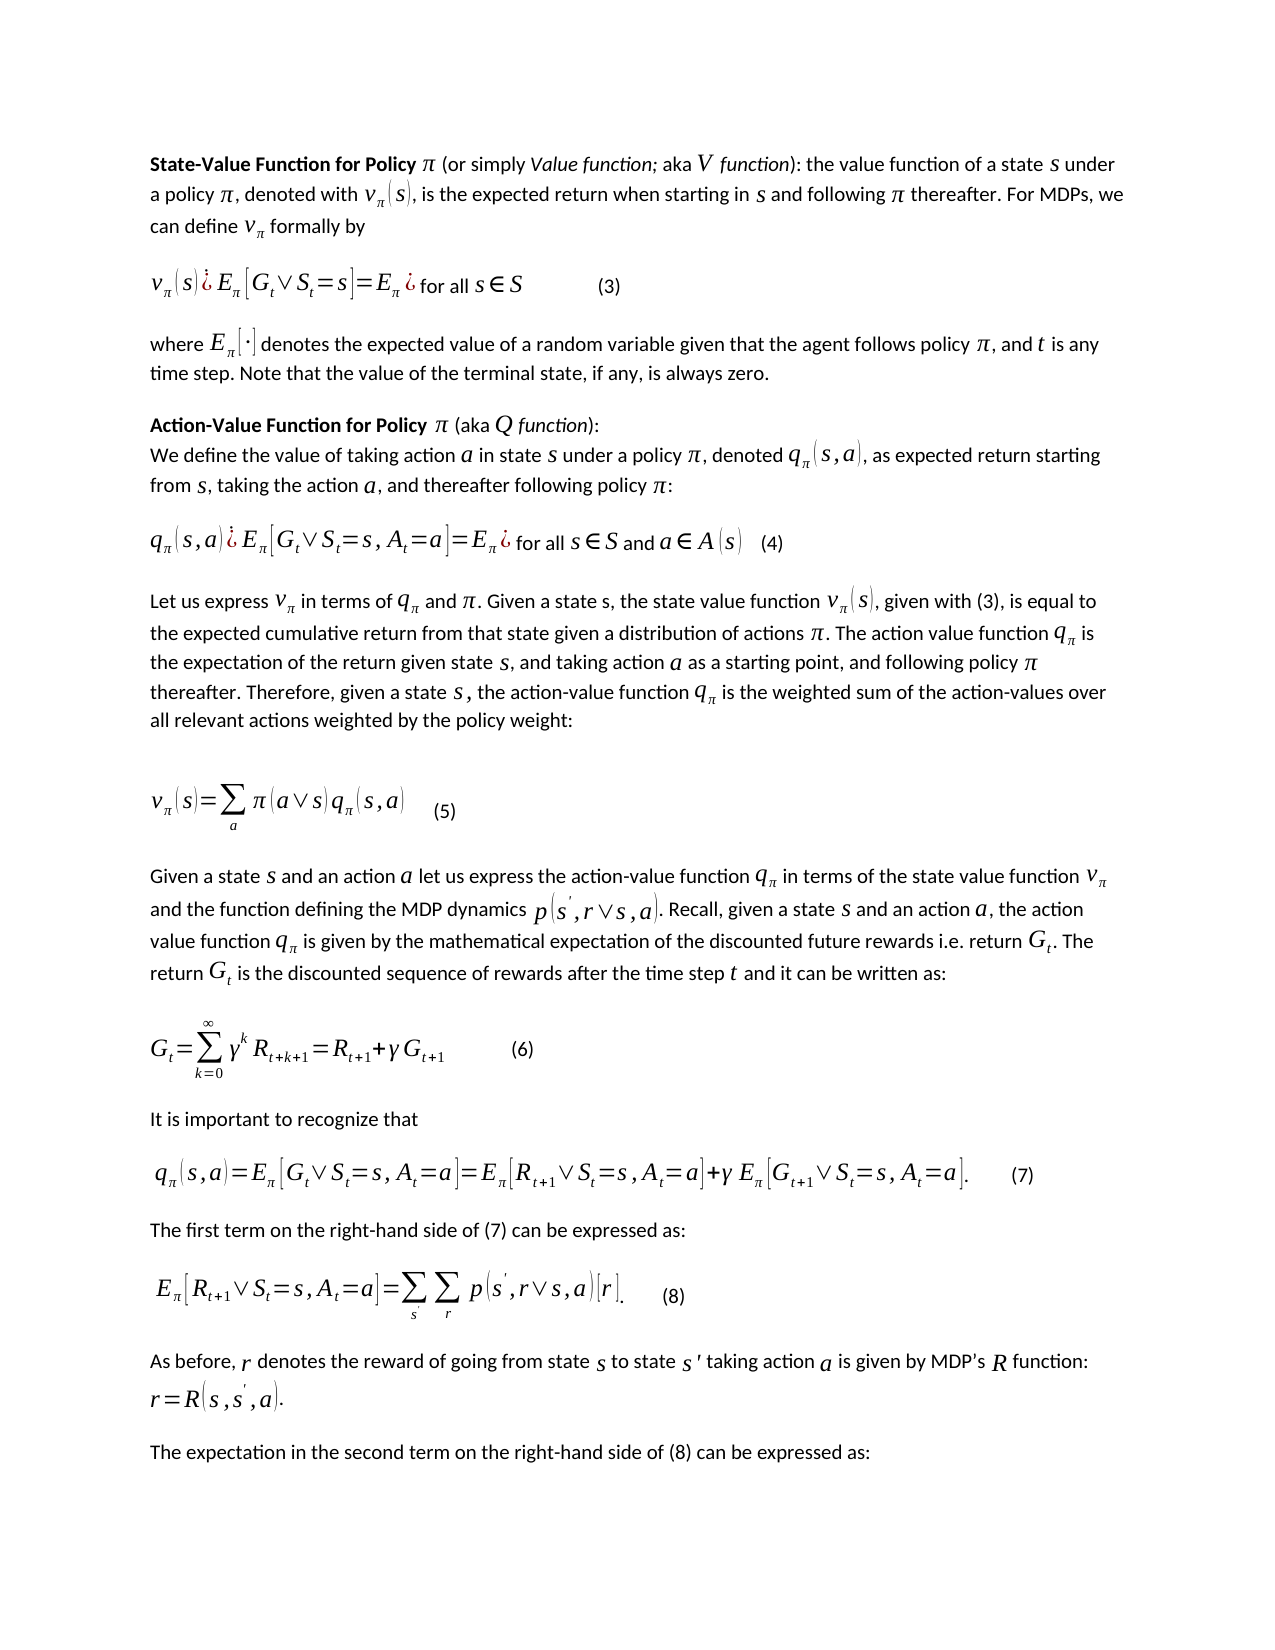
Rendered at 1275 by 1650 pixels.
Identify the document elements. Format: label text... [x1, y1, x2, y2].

text . (7) [150, 1157, 1125, 1192]
text Let us express in terms of and . Given a state s, the state value function , given with (3), is equal to the expected cumulative return from that state given a distribution of actions . The action value function is the expectation of the return given state , and taking action as a starting point, and following policy thereafter. Therefore, given a state the action-value function is the weighted sum of the action-values over all relevant actions weighted by the policy weight: [150, 584, 1125, 733]
text (5) [150, 784, 1125, 834]
text The expectation in the second term on the right-hand side of (8) can be expressed as: [150, 1439, 1125, 1464]
text As before, denotes the reward of going from state to state taking action is given by MDP’s function: . [150, 1349, 1125, 1414]
text . (8) [150, 1268, 1125, 1323]
text Given a state and an action let us express the action-value function in terms of the state value function and the function defining the MDP dynamics . Recall, given a state and an action , the action value function is given by the mathematical expectation of the discounted future rewards i.e. return . The return is the discounted sequence of rewards after the time step and it can be written as: [150, 860, 1125, 988]
text for all and (4) [150, 524, 1125, 559]
text Action-Value Function for Policy (aka function): [150, 411, 1125, 438]
text The first term on the right-hand side of (7) can be expressed as: [150, 1217, 1125, 1243]
text (6) [150, 1014, 1125, 1081]
text It is important to recognize that [150, 1107, 1125, 1132]
text for all (3) [150, 267, 1125, 302]
